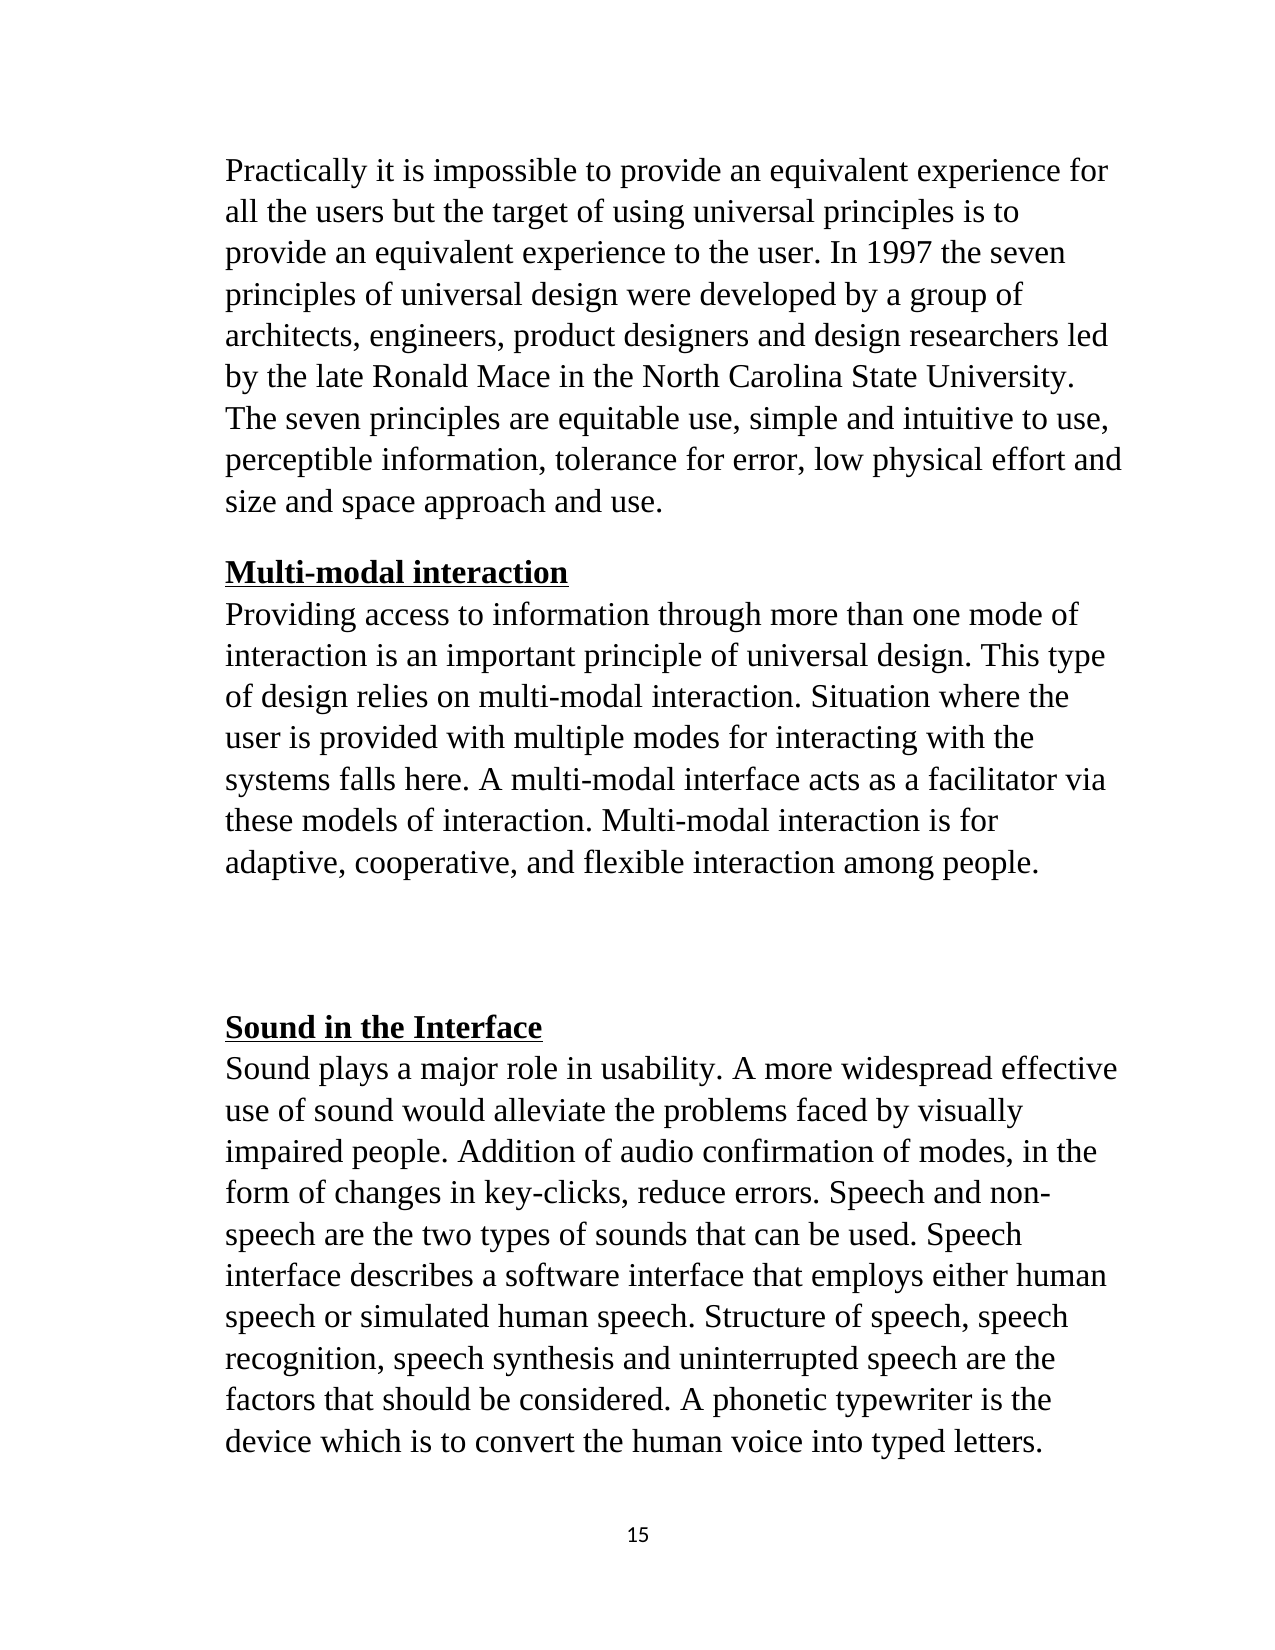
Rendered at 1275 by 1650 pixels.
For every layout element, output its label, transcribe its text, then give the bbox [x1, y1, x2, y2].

list Multi-modal interaction [225, 552, 1125, 591]
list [225, 1049, 1125, 1459]
list Sound in the Interface [225, 1007, 1125, 1046]
list Providing access to information through more than one mode of interaction is an important principle of universal design. This type of design relies on multi-modal interaction. Situation where the user is provided with multiple modes for interacting with the systems falls here. A multi-modal interface acts as a facilitator via these models of interaction. Multi-modal interaction is for adaptive, cooperative, and flexible interaction among people. [225, 594, 1125, 880]
list Practically it is impossible to provide an equivalent experience for all the users but the target of using universal principles is to provide an equivalent experience to the user. In 1997 the seven principles of universal design were developed by a group of architects, engineers, product designers and design researchers led by the late Ronald Mace in the North Carolina State University. The seven principles are equitable use, simple and intuitive to use, perceptible information, tolerance for error, low physical effort and size and space approach and use. [225, 150, 1125, 519]
